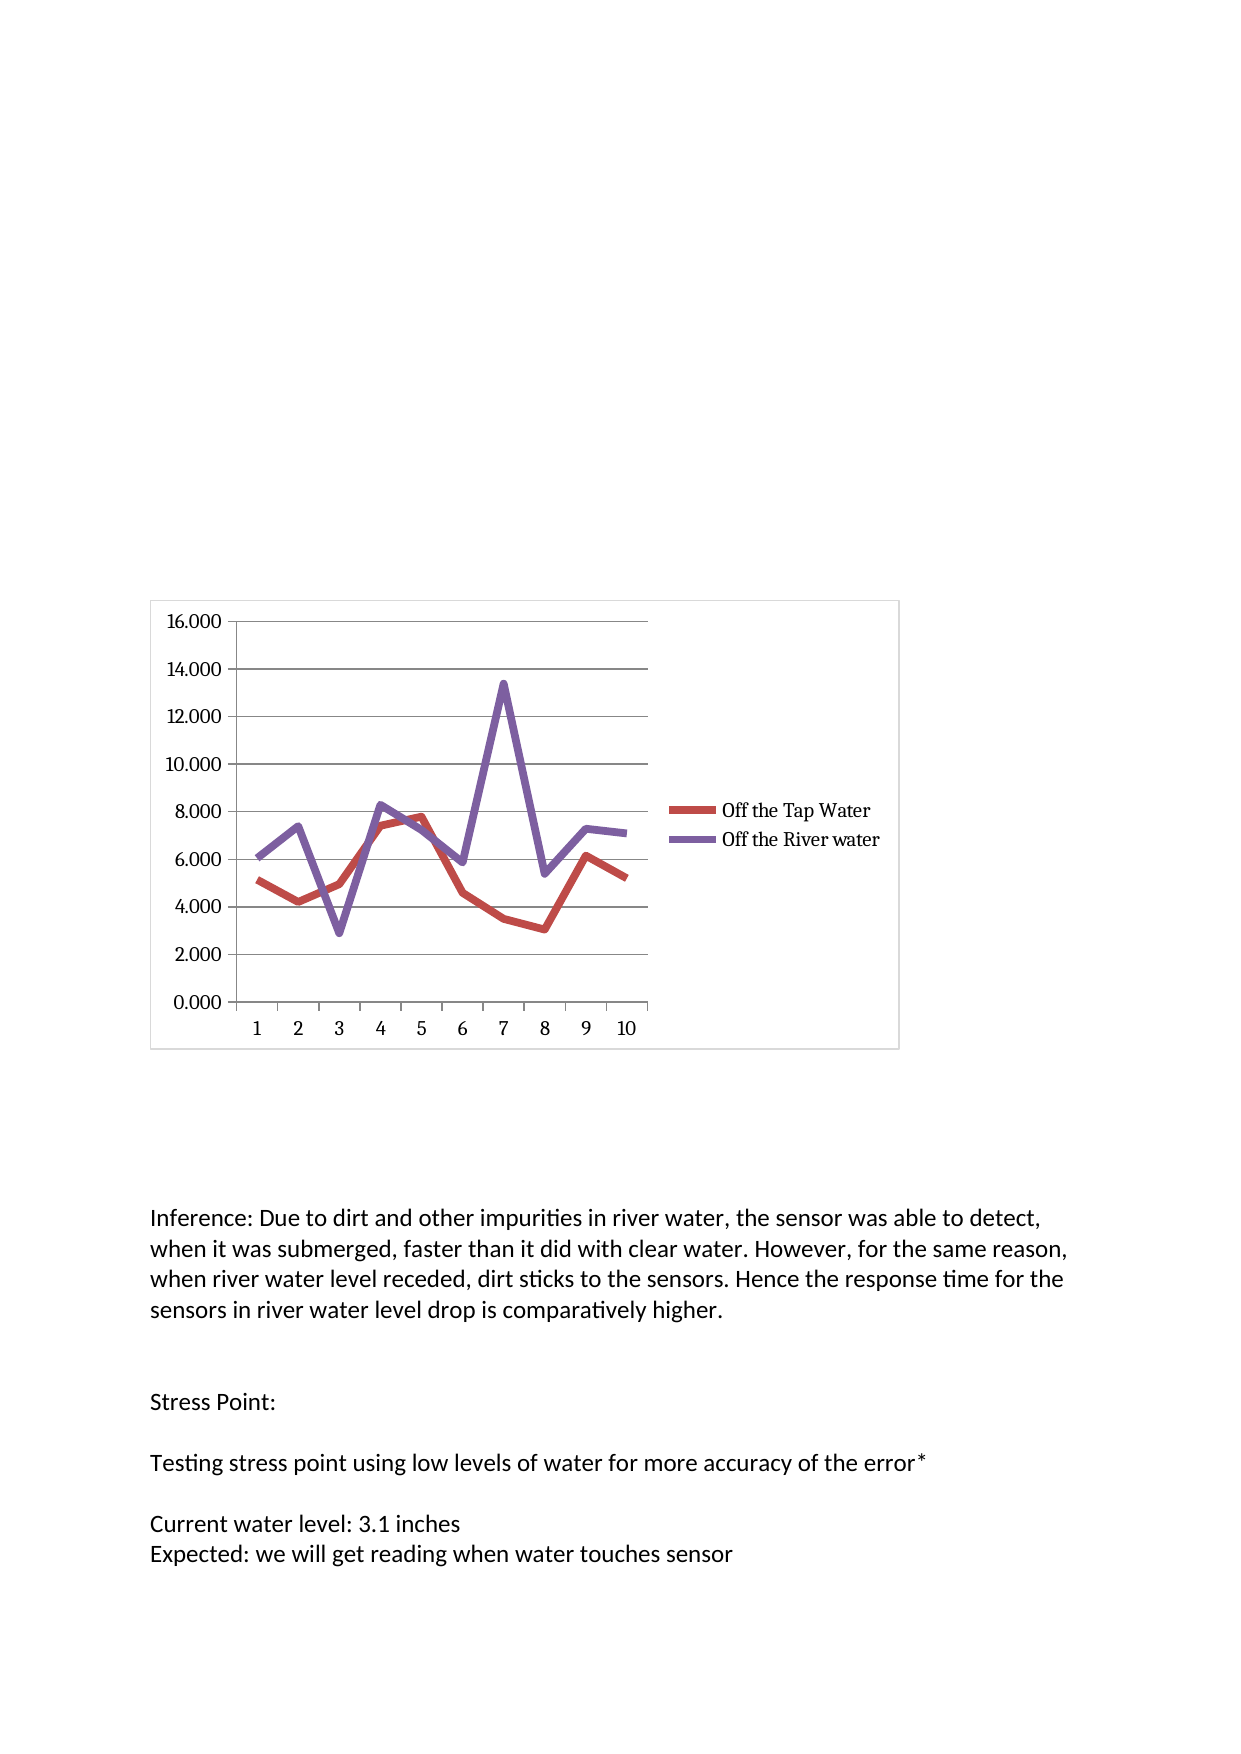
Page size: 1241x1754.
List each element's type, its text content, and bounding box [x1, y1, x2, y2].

text Testing stress point using low levels of water for more accuracy of the error* [150, 1447, 1090, 1477]
text Inference: Due to dirt and other impurities in river water, the sensor was able to detect, when it was submerged, faster than it did with clear water. However, for the same reason, when river water level receded, dirt sticks to the sensors. Hence the response time for the sensors in river water level drop is comparatively higher. [150, 1203, 1090, 1325]
text Stress Point: [150, 1386, 1090, 1416]
text Current water level: 3.1 inches [150, 1508, 1090, 1538]
text Expected: we will get reading when water touches sensor [150, 1538, 1090, 1569]
